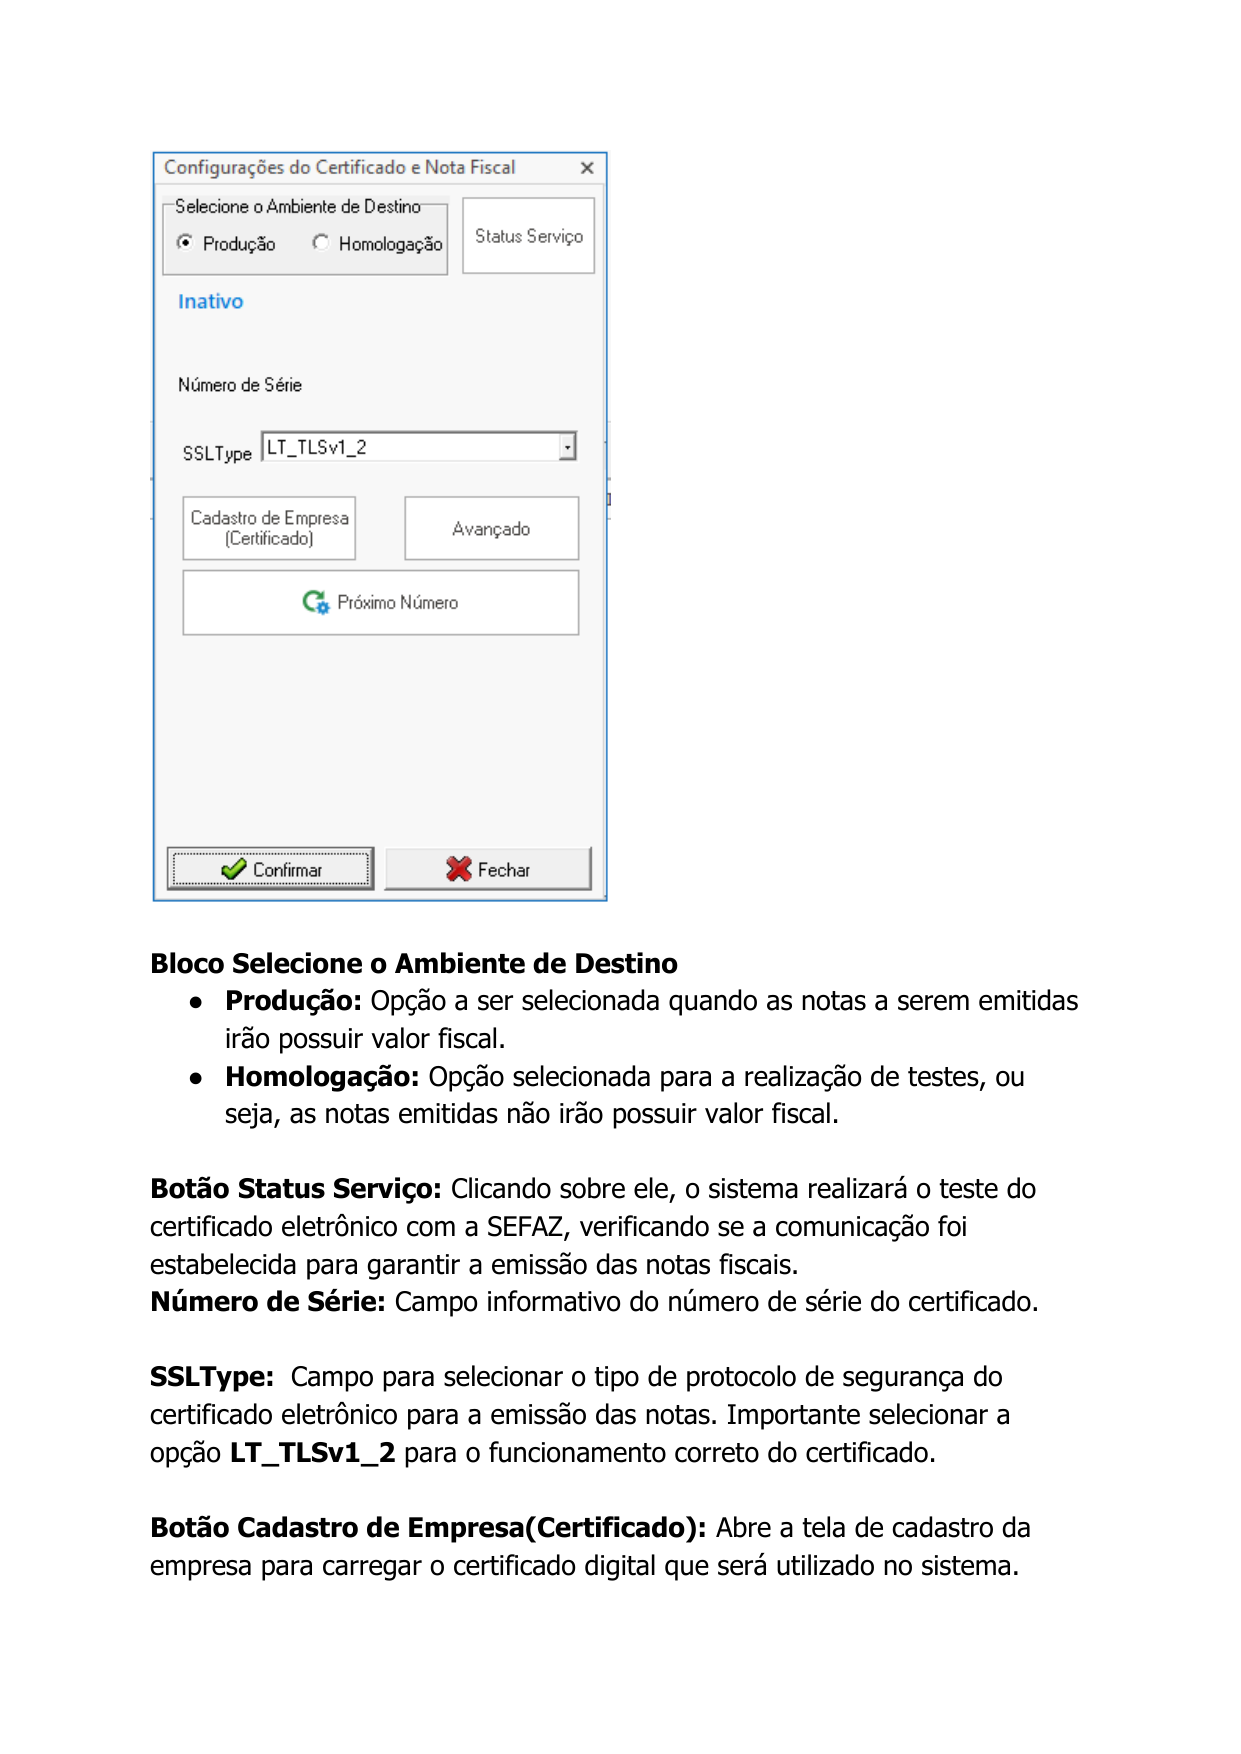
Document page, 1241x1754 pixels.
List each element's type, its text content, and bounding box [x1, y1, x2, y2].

text Bloco Selecione o Ambiente de Destino [150, 946, 1090, 979]
text Número de Série: Campo informativo do número de série do certificado. [150, 1284, 1090, 1317]
list Produção: Opção a ser selecionada quando as notas a serem emitidas irão possuir valor fiscal. [187, 984, 1090, 1054]
text Botão Status Serviço: Clicando sobre ele, o sistema realizará o teste do certificado eletrônico com a SEFAZ, verificando se a comunicação foi estabelecida para garantir a emissão das notas fiscais. [150, 1134, 1090, 1280]
text SSLType: Campo para selecionar o tipo de protocolo de segurança do certificado eletrônico para a emissão das notas. Importante selecionar a opção LT_TLSv1_2 para o funcionamento correto do certificado. [150, 1360, 1090, 1468]
text Botão Cadastro de Empresa(Certificado): Abre a tela de cadastro da empresa para carregar o certificado digital que será utilizado no sistema. [150, 1510, 1090, 1581]
picture [150, 150, 611, 905]
list Homologação: Opção selecionada para a realização de testes, ou seja, as notas emitidas não irão possuir valor fiscal. [187, 1059, 1090, 1129]
